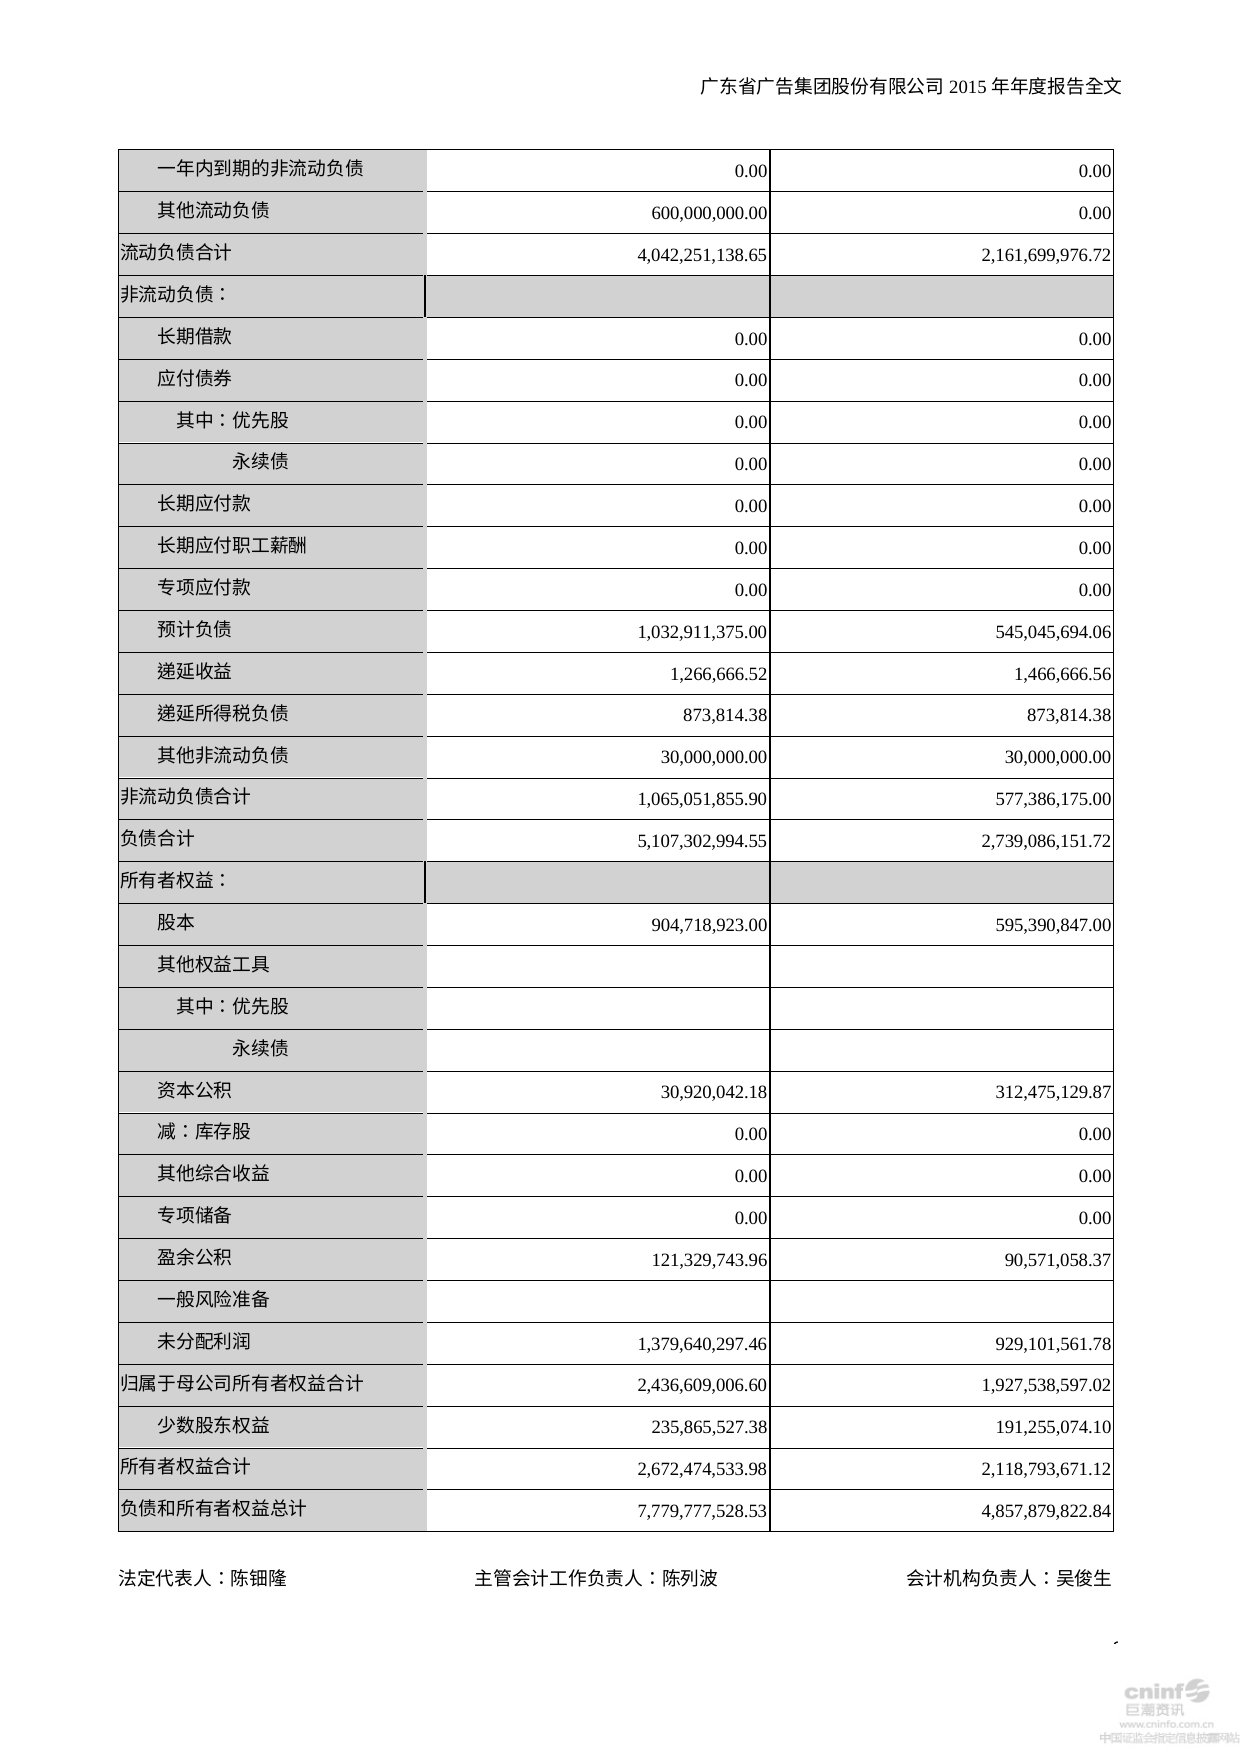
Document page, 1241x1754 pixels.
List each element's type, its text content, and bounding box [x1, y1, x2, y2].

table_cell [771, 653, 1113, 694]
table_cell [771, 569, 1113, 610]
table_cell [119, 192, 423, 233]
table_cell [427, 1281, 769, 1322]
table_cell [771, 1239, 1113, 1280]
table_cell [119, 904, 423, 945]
text 法定代表人：陈钿隆 主管会计工作负责人：陈列波 会计机构负责人：吴俊生 [118, 1565, 1122, 1590]
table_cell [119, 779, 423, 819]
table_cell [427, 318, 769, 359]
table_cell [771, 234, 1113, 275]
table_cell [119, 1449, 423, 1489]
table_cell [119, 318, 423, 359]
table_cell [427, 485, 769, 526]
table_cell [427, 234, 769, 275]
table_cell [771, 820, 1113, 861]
picture [1099, 1673, 1241, 1754]
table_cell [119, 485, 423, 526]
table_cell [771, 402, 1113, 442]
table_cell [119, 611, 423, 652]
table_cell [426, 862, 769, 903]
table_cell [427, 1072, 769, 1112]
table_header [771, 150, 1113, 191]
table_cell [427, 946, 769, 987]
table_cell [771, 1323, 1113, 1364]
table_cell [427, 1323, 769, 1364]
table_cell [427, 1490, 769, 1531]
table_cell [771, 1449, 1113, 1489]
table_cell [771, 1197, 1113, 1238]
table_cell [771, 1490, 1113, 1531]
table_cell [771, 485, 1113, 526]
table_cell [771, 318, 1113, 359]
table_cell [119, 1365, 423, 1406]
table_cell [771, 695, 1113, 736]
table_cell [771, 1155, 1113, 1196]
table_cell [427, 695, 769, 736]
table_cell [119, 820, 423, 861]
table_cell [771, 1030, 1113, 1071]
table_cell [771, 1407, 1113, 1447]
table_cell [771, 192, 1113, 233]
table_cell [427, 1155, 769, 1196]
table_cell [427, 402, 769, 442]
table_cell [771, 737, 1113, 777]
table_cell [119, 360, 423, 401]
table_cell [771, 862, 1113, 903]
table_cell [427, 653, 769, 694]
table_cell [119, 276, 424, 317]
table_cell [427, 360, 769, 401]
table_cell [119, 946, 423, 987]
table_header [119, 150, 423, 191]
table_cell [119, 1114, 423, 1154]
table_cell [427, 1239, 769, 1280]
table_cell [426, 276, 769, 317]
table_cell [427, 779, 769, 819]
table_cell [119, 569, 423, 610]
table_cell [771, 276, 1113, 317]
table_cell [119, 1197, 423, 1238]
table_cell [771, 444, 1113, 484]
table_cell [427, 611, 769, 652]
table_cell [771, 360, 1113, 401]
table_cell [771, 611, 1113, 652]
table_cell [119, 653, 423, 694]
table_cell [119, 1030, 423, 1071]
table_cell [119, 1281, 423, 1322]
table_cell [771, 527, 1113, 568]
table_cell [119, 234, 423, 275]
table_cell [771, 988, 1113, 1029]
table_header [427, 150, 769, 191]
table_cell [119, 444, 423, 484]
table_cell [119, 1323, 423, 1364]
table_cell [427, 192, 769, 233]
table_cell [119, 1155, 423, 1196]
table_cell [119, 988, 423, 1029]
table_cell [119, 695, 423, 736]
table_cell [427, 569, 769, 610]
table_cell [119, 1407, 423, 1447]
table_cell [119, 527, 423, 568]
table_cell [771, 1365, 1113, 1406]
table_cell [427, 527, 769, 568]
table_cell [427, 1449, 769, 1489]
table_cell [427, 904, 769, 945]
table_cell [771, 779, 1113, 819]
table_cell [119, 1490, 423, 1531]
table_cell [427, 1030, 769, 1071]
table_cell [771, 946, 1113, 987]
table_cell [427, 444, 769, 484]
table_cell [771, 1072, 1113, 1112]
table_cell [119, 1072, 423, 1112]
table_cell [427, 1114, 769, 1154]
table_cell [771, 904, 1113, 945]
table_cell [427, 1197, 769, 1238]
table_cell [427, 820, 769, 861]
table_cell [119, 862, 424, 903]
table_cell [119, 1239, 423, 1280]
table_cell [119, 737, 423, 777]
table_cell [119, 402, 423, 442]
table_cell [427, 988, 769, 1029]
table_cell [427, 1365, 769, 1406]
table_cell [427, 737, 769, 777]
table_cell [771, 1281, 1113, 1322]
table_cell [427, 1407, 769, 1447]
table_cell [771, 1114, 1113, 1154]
